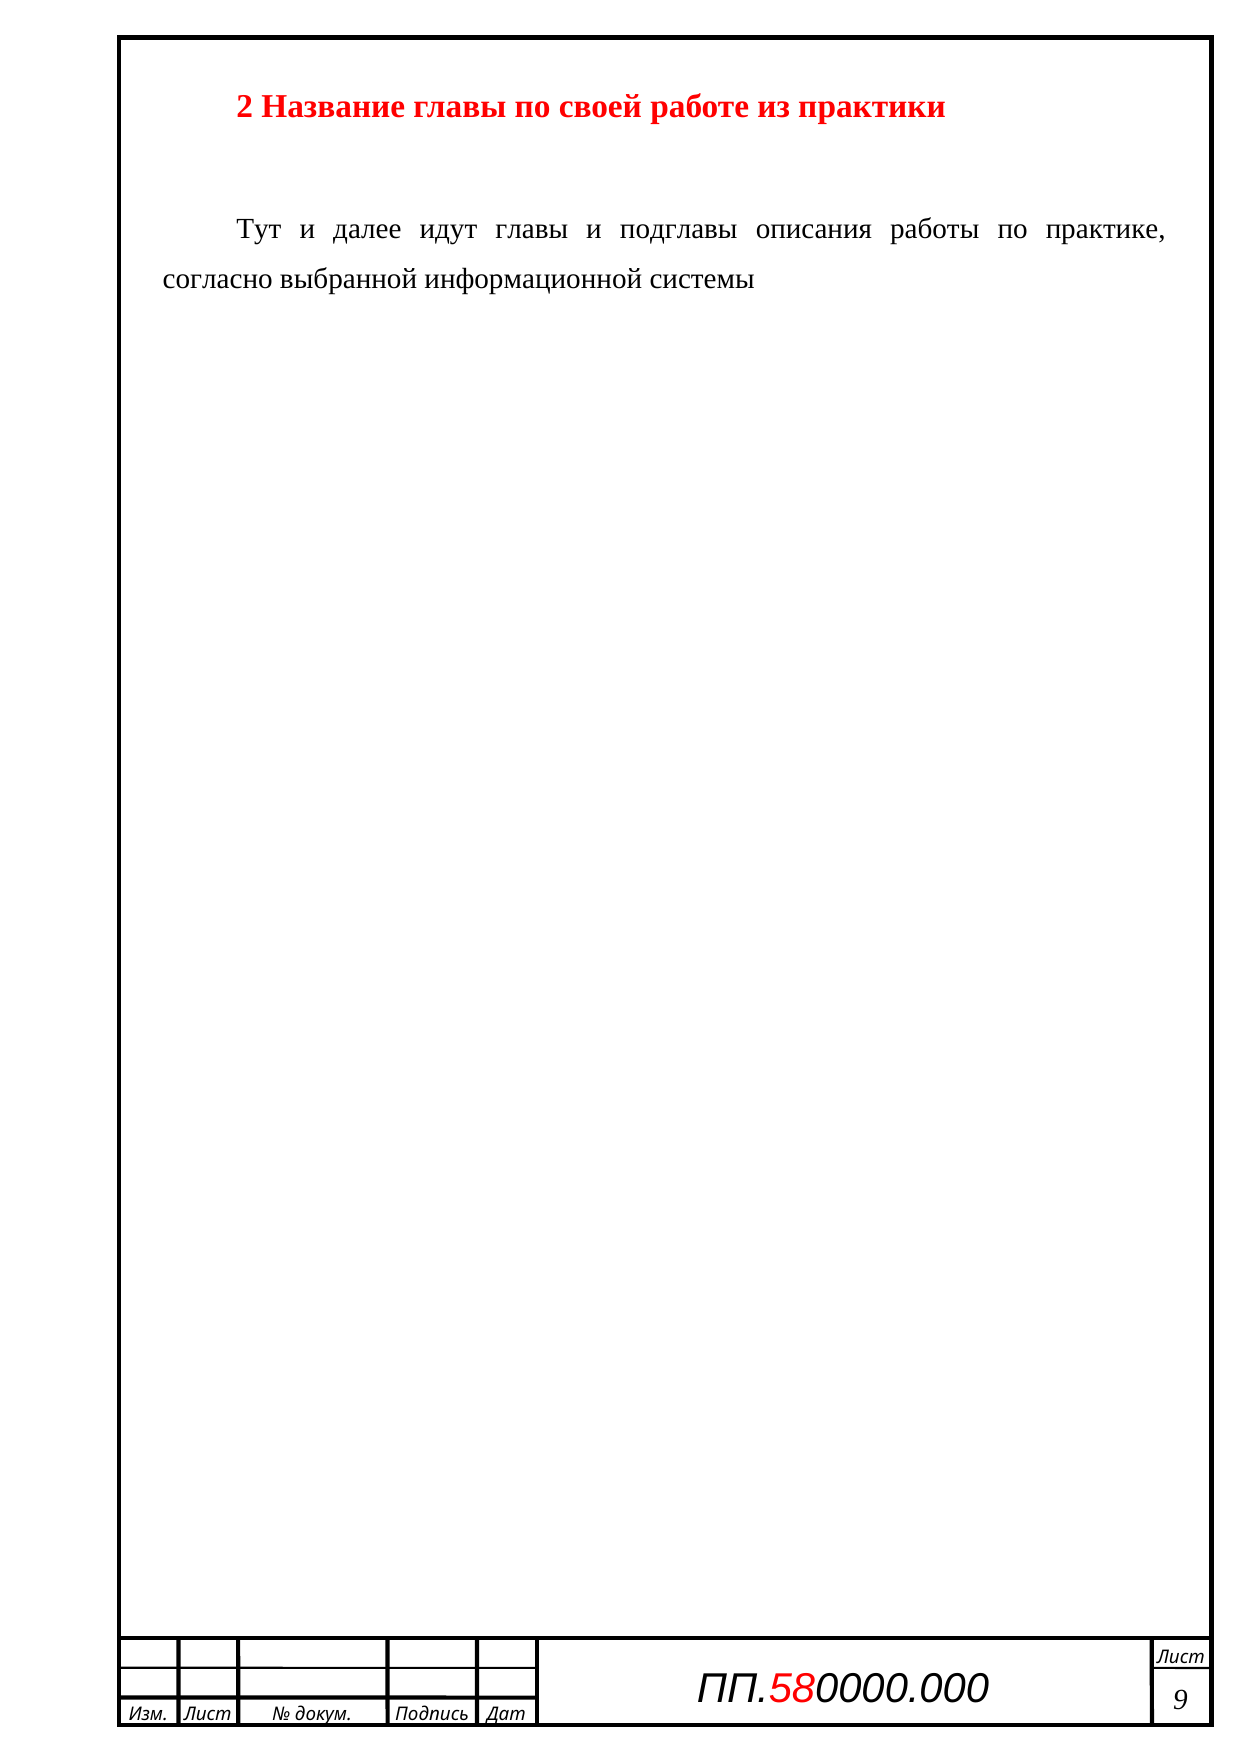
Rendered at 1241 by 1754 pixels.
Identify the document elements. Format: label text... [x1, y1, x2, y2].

text Тут и далее идут главы и подглавы описания работы по практике, согласно выбранной информационной системы [162, 211, 1166, 295]
subtitle 2 Название главы по своей работе из практики [162, 87, 1166, 125]
